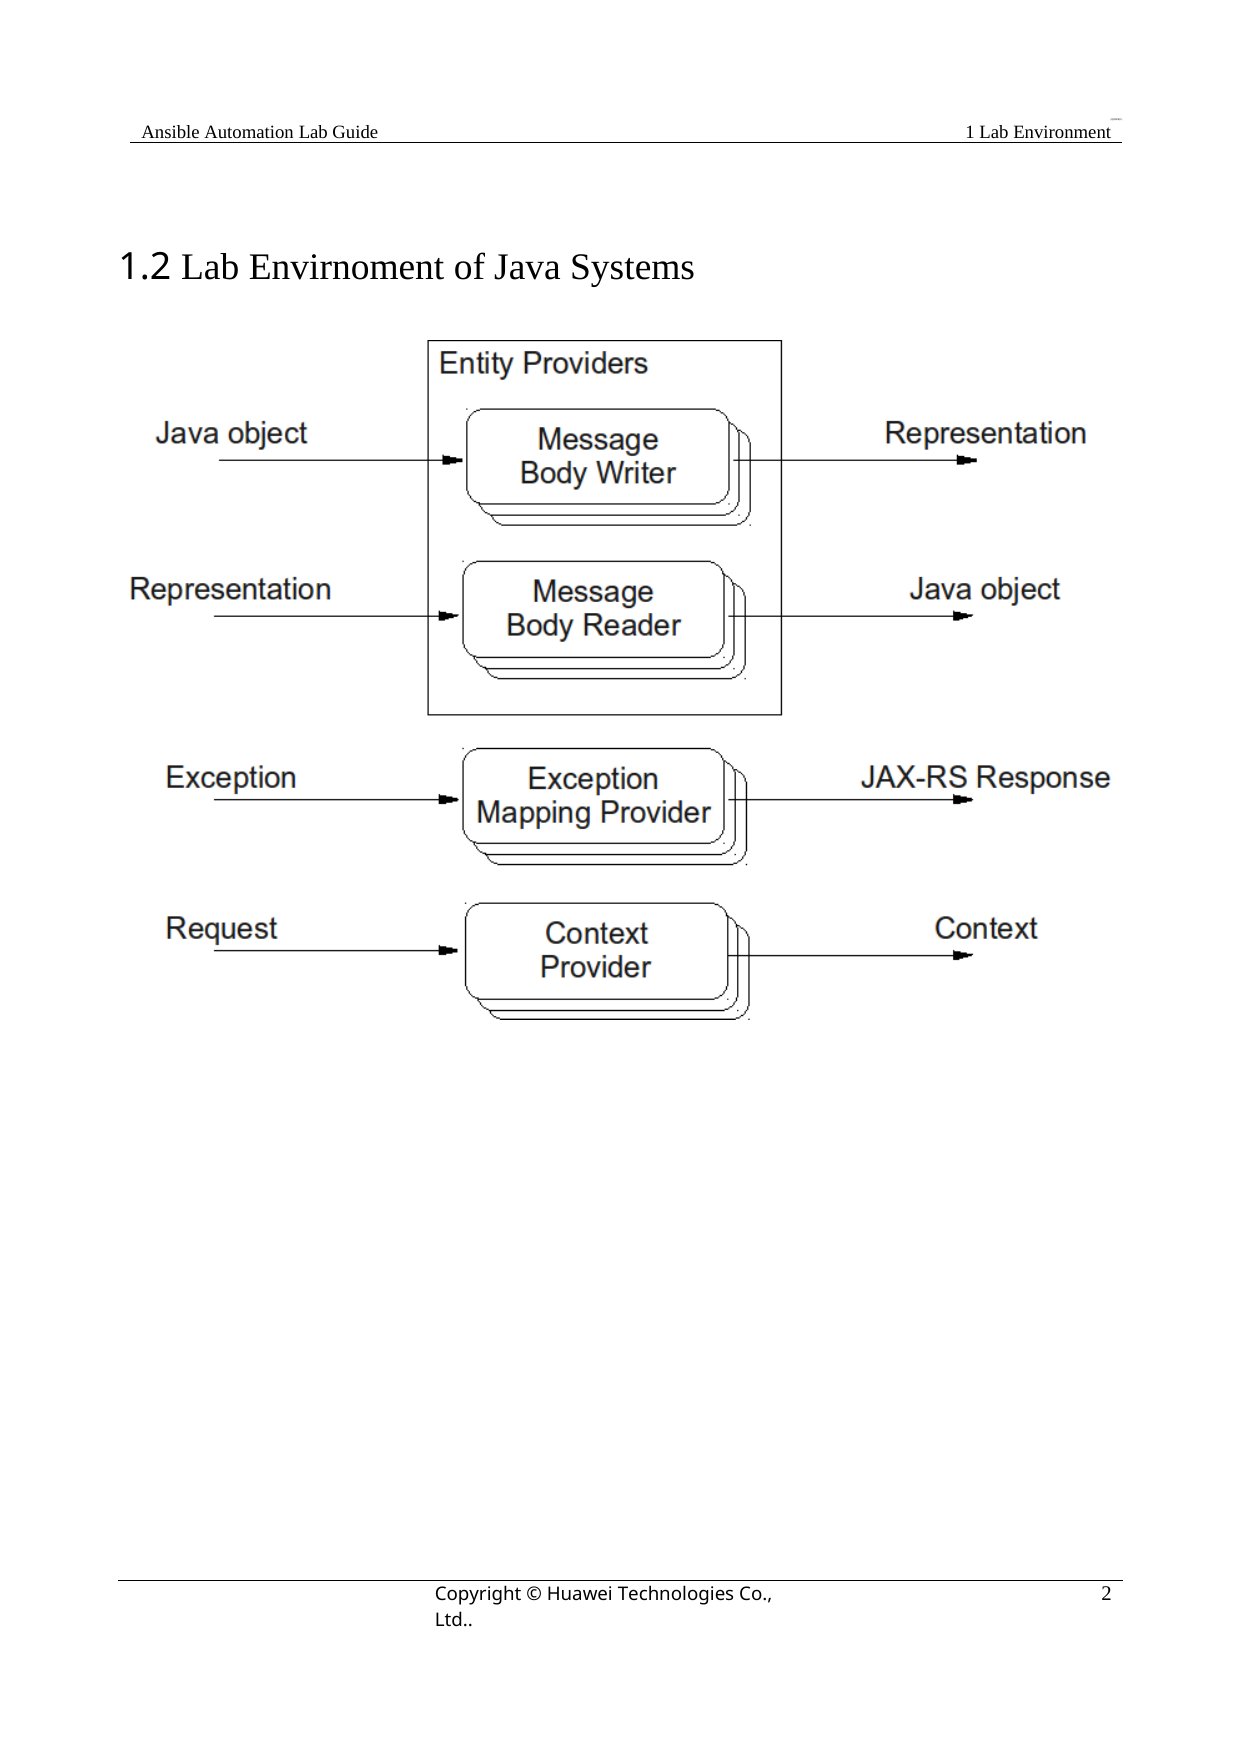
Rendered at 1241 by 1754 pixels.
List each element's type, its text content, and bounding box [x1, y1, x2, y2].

subtitle Lab Envirnoment of Java Systems [118, 240, 1122, 291]
picture [118, 340, 1123, 1020]
